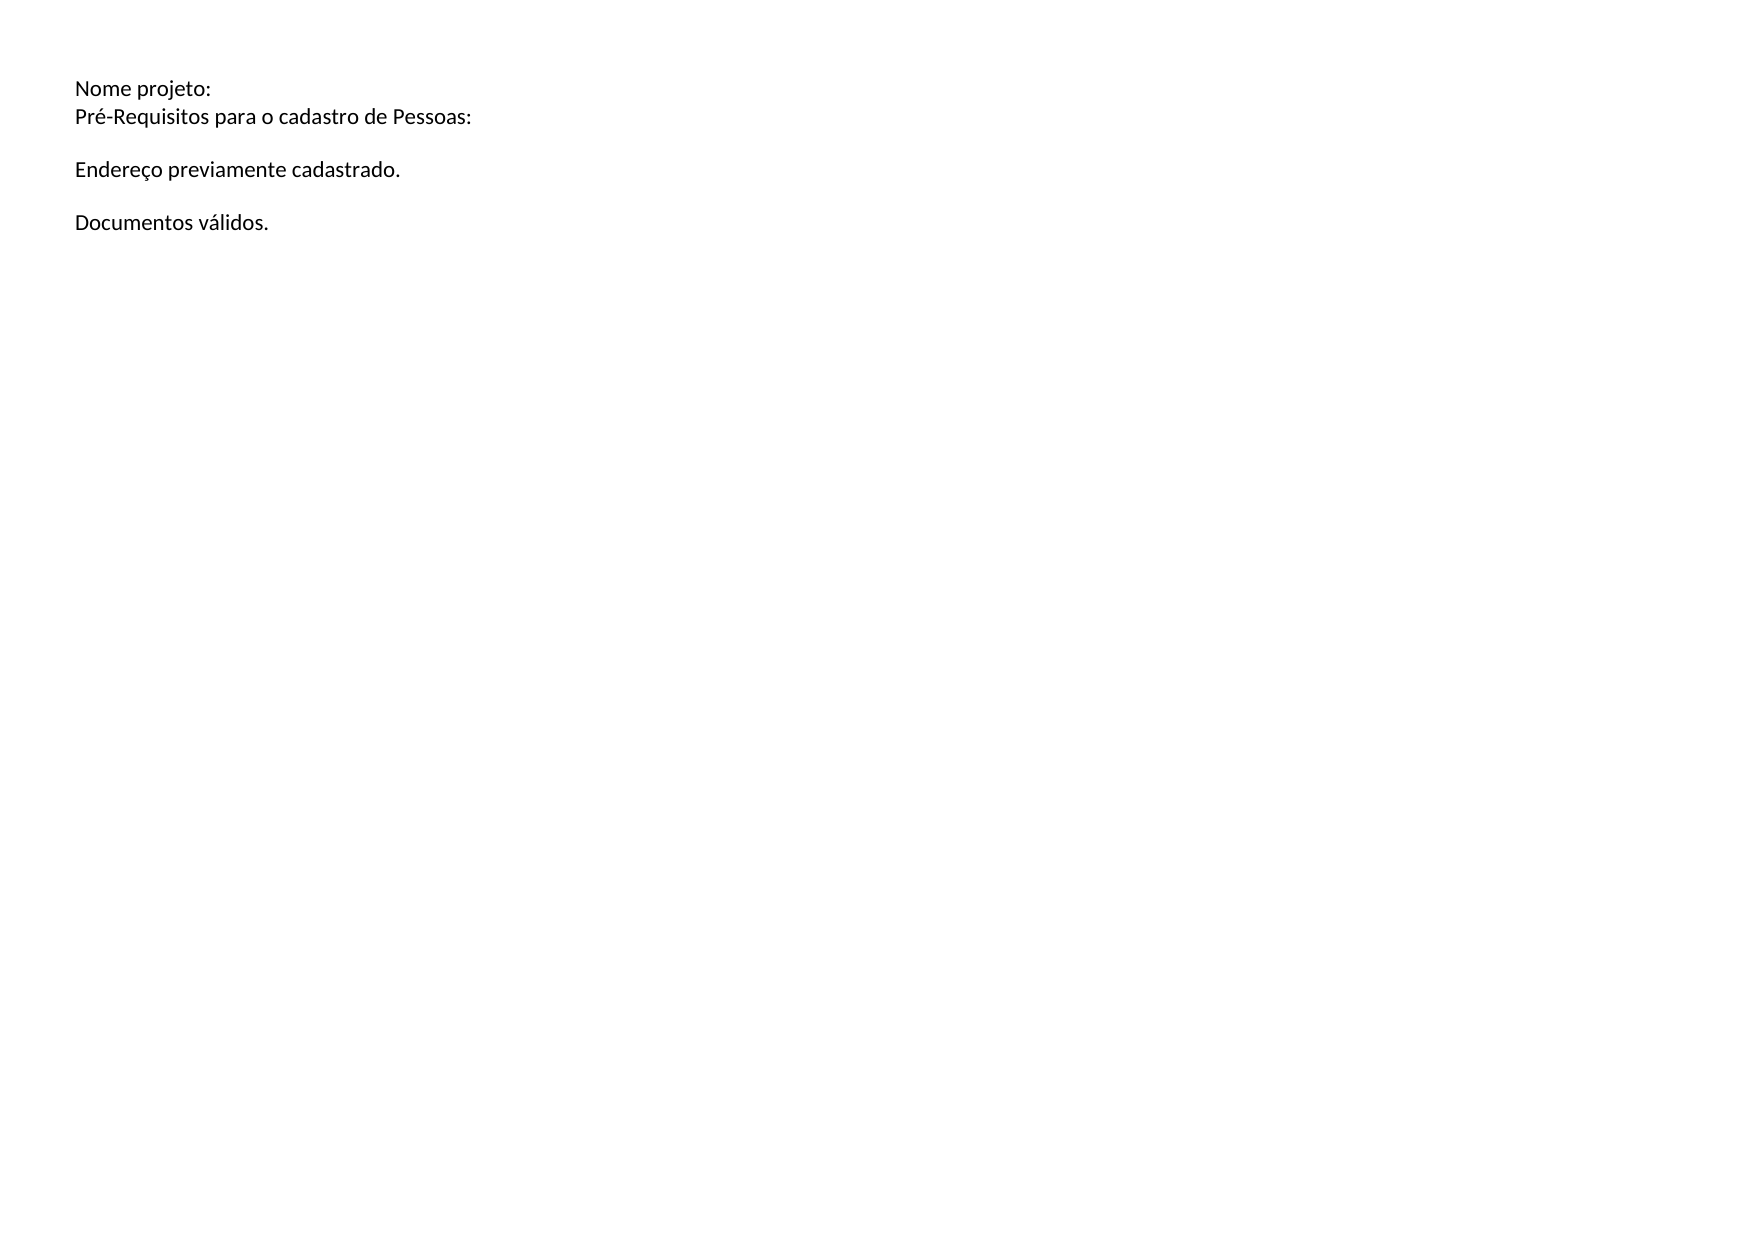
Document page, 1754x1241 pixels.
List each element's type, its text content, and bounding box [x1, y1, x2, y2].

text Documentos válidos. [75, 208, 1679, 236]
text Pré-Requisitos para o cadastro de Pessoas: [75, 102, 1679, 130]
text Endereço previamente cadastrado. [75, 155, 1679, 183]
